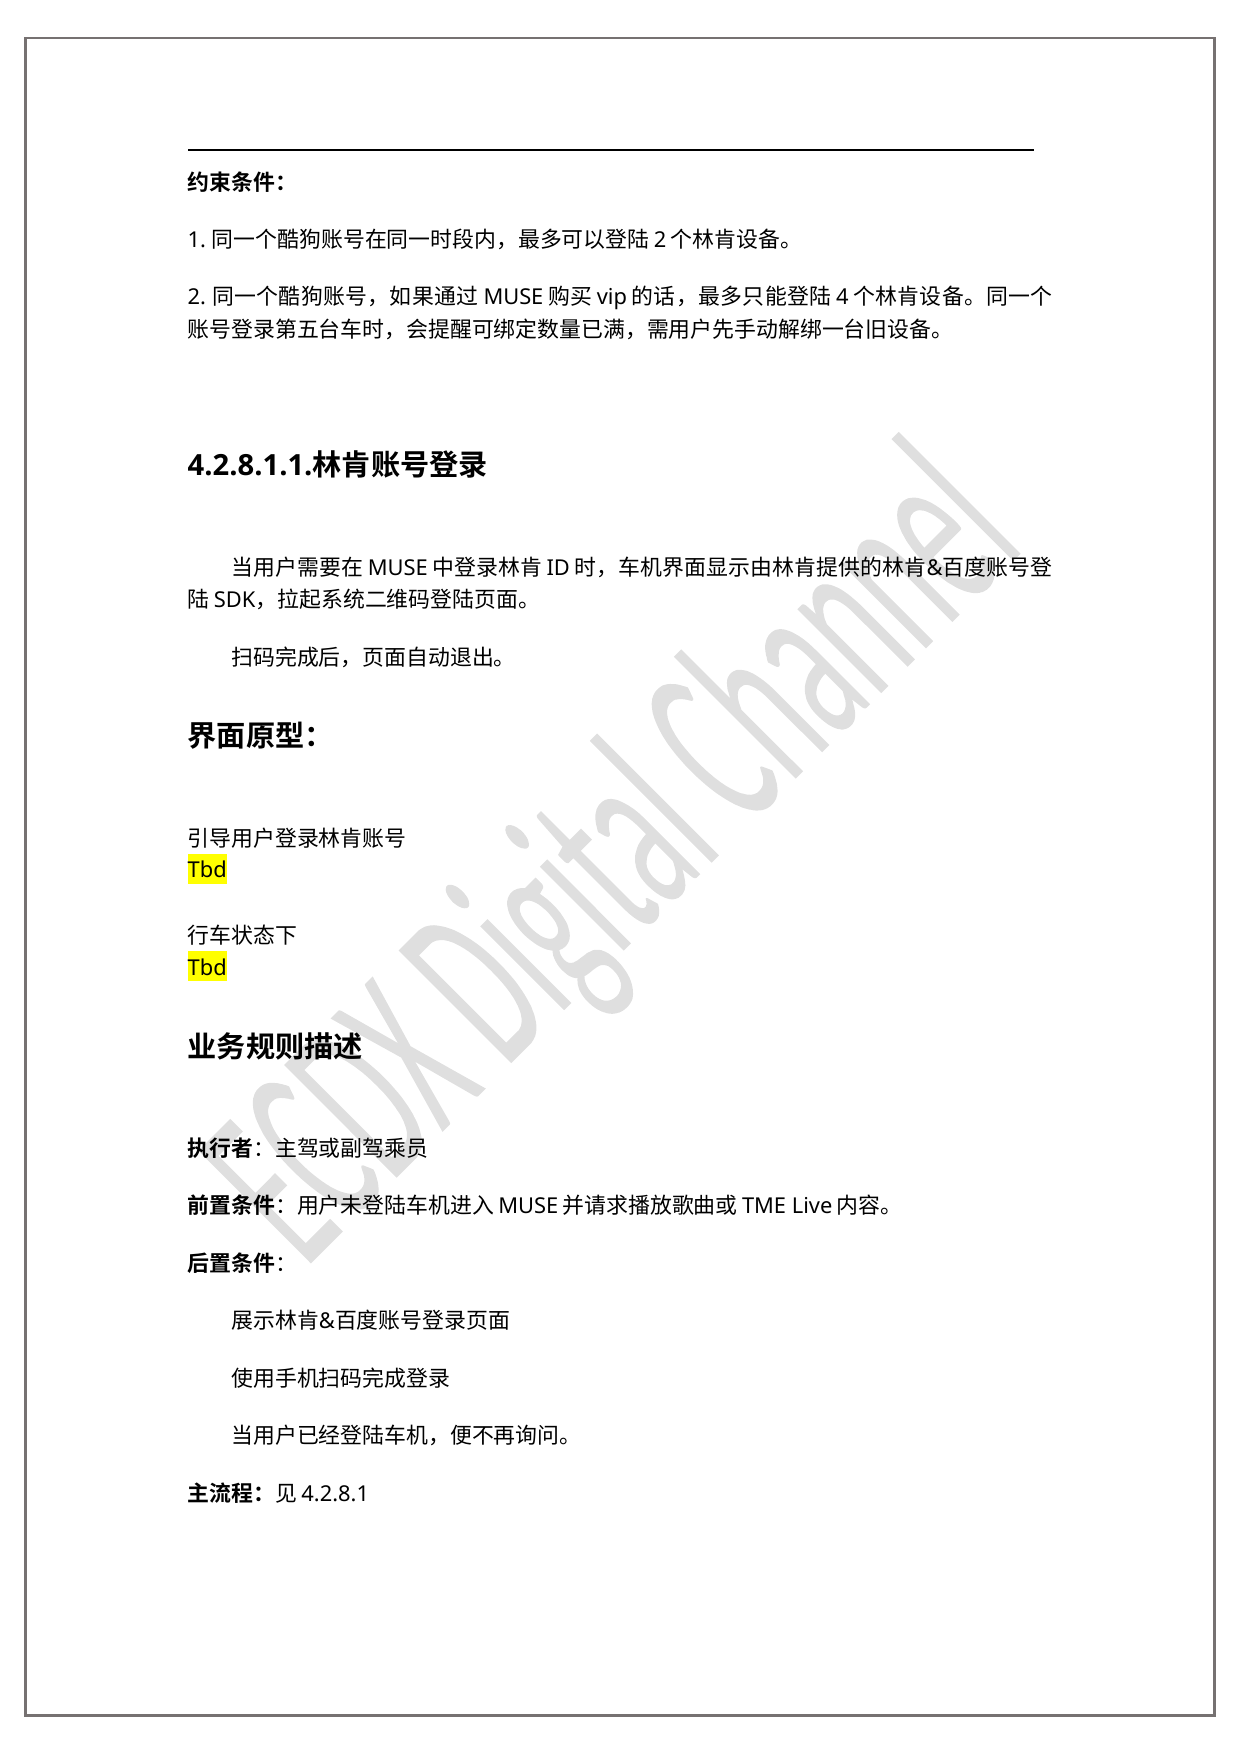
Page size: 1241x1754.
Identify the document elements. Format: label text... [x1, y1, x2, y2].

text 行车状态下 [187, 918, 1053, 950]
text 扫码完成后，页面自动退出。 [187, 639, 1053, 672]
text Tbd [187, 853, 1053, 885]
text 展示林肯&百度账号登录页面 [187, 1303, 1053, 1336]
text 前置条件：用户未登陆车机进入MUSE并请求播放歌曲或TME Live内容。 [187, 1188, 1053, 1221]
text 当用户需要在MUSE中登录林肯ID时，车机界面显示由林肯提供的林肯&百度账号登陆SDK，拉起系统二维码登陆页面。 [187, 549, 1053, 614]
text 后置条件： [187, 1246, 1053, 1278]
text Tbd [187, 950, 1053, 983]
subtitle 4.2.8.1.1.林肯账号登录 [187, 431, 1053, 496]
text 执行者：主驾或副驾乘员 [187, 1131, 1053, 1163]
text 2. 同一个酷狗账号，如果通过MUSE购买vip的话，最多只能登陆4个林肯设备。同一个账号登录第五台车时，会提醒可绑定数量已满，需用户先手动解绑一台旧设备。 [187, 279, 1053, 344]
text 当用户已经登陆车机，便不再询问。 [187, 1418, 1053, 1451]
text 引导用户登录林肯账号 [187, 820, 1053, 853]
subtitle 业务规则描述 [187, 1012, 1053, 1077]
text 使用手机扫码完成登录 [187, 1361, 1053, 1393]
text 1. 同一个酷狗账号在同一时段内，最多可以登陆2个林肯设备。 [187, 222, 1053, 254]
text 约束条件： [187, 164, 1053, 197]
text 主流程：见4.2.8.1 [187, 1476, 1053, 1508]
subtitle 界面原型： [187, 701, 1053, 766]
